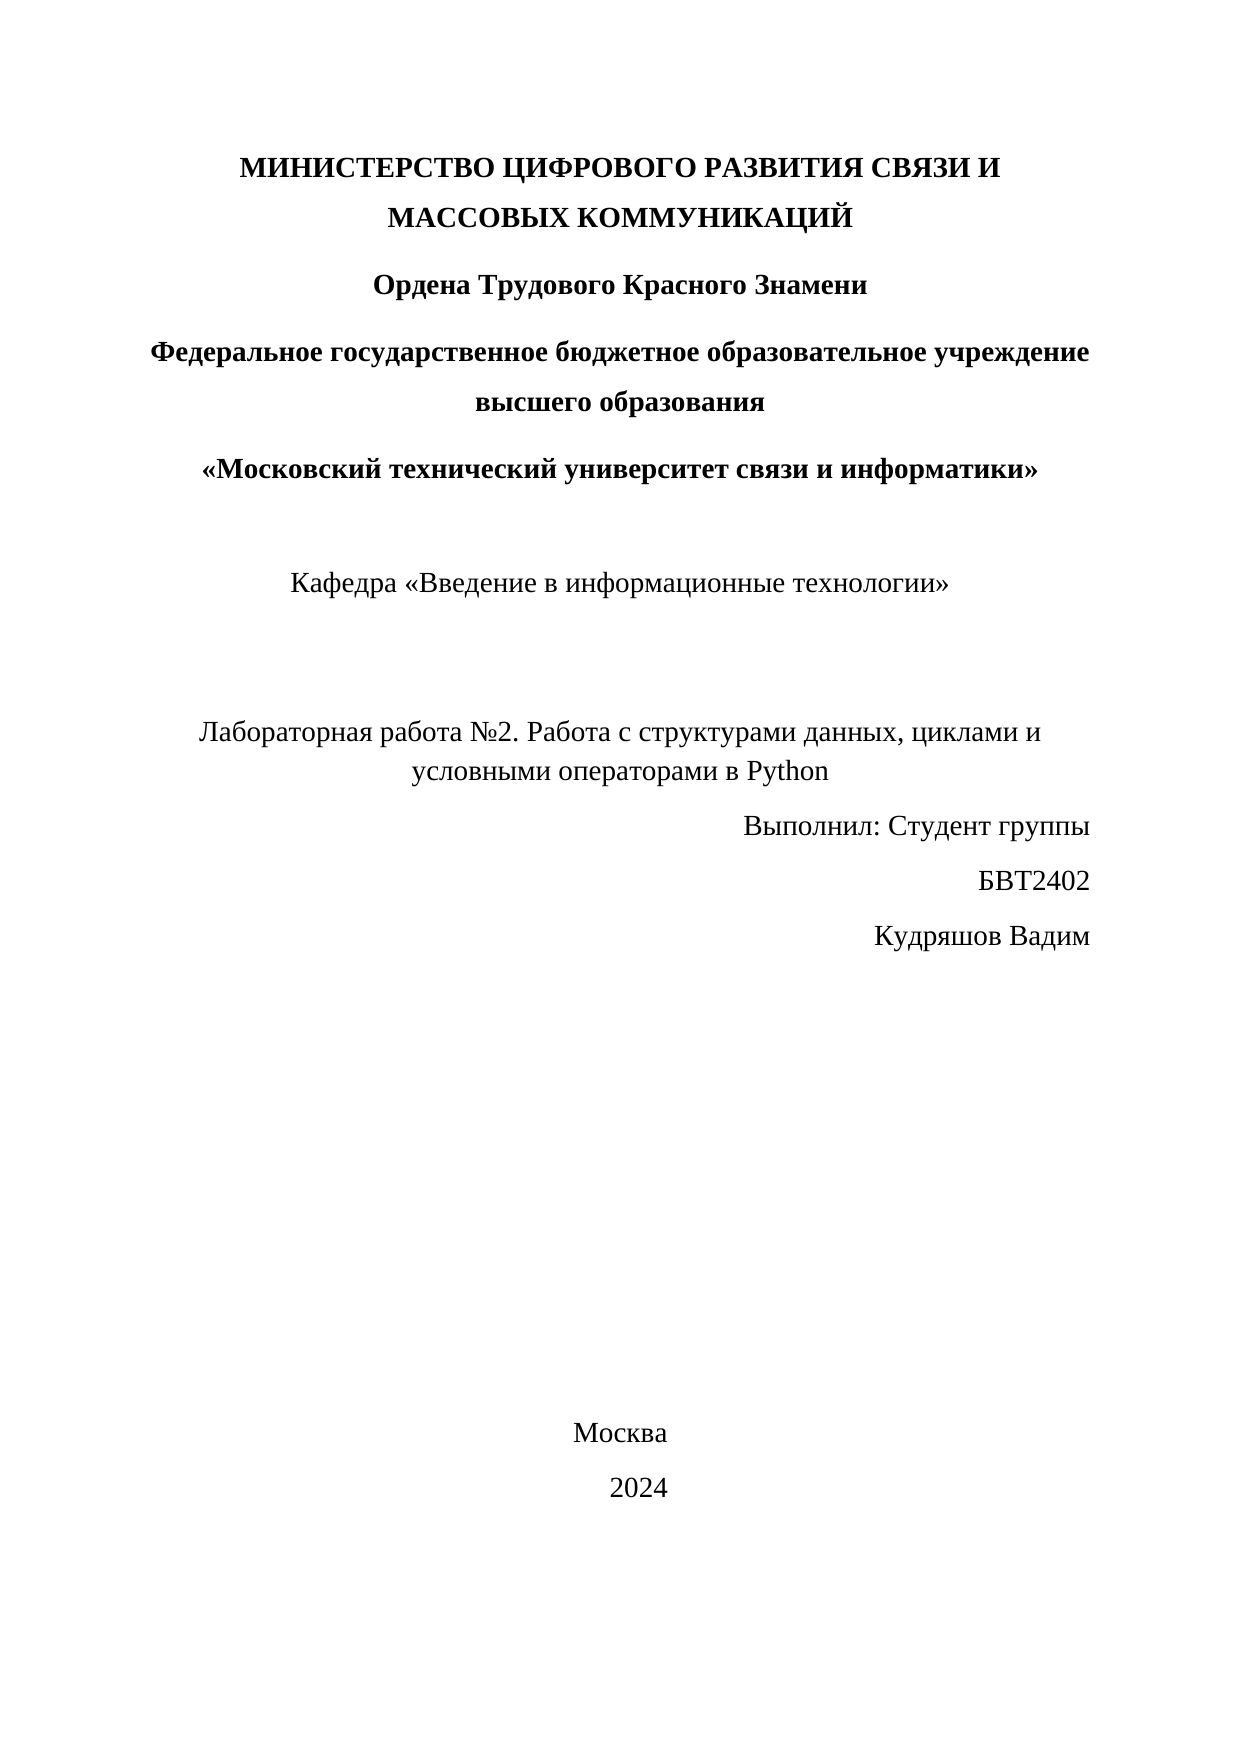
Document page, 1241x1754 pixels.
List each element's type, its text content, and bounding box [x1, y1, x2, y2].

text БВТ2402 [224, 863, 1090, 897]
text 2024 [150, 1471, 1090, 1504]
text Москва [150, 1415, 1090, 1449]
text «Московский технический университет связи и информатики» [150, 452, 1090, 485]
text Лабораторная работа №2. Работа с структурами данных, циклами и условными операторами в Python [150, 714, 1090, 786]
text Федеральное государственное бюджетное образовательное учреждение высшего образования [150, 334, 1090, 418]
text Выполнил: Студент группы [224, 808, 1090, 842]
text Кудряшов Вадим [224, 918, 1090, 952]
text Ордена Трудового Красного Знамени [150, 267, 1090, 301]
text Кафедра «Введение в информационные технологии» [150, 565, 1090, 599]
text МИНИСТЕРСТВО ЦИФРОВОГО РАЗВИТИЯ СВЯЗИ И МАССОВЫХ КОММУНИКАЦИЙ [150, 150, 1090, 234]
